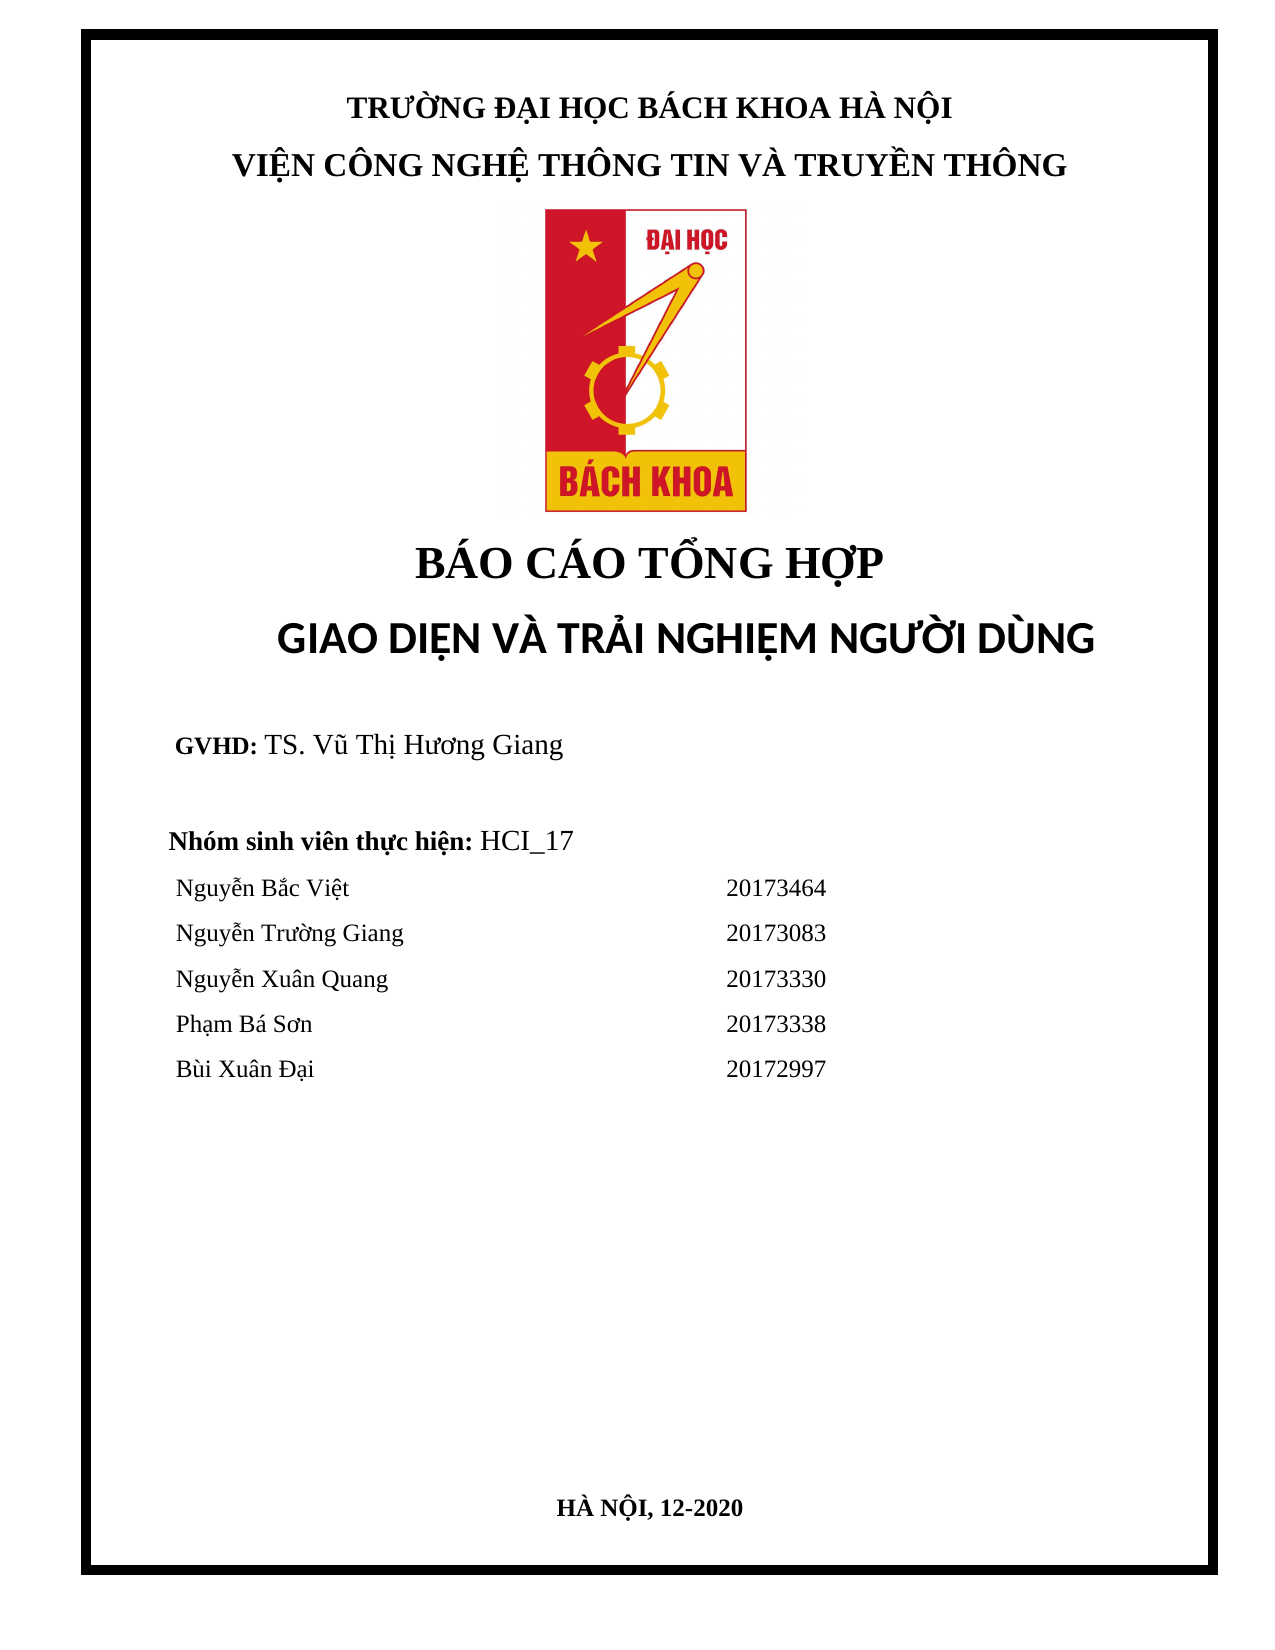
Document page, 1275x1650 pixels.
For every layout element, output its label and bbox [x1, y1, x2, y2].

picture [498, 203, 801, 517]
